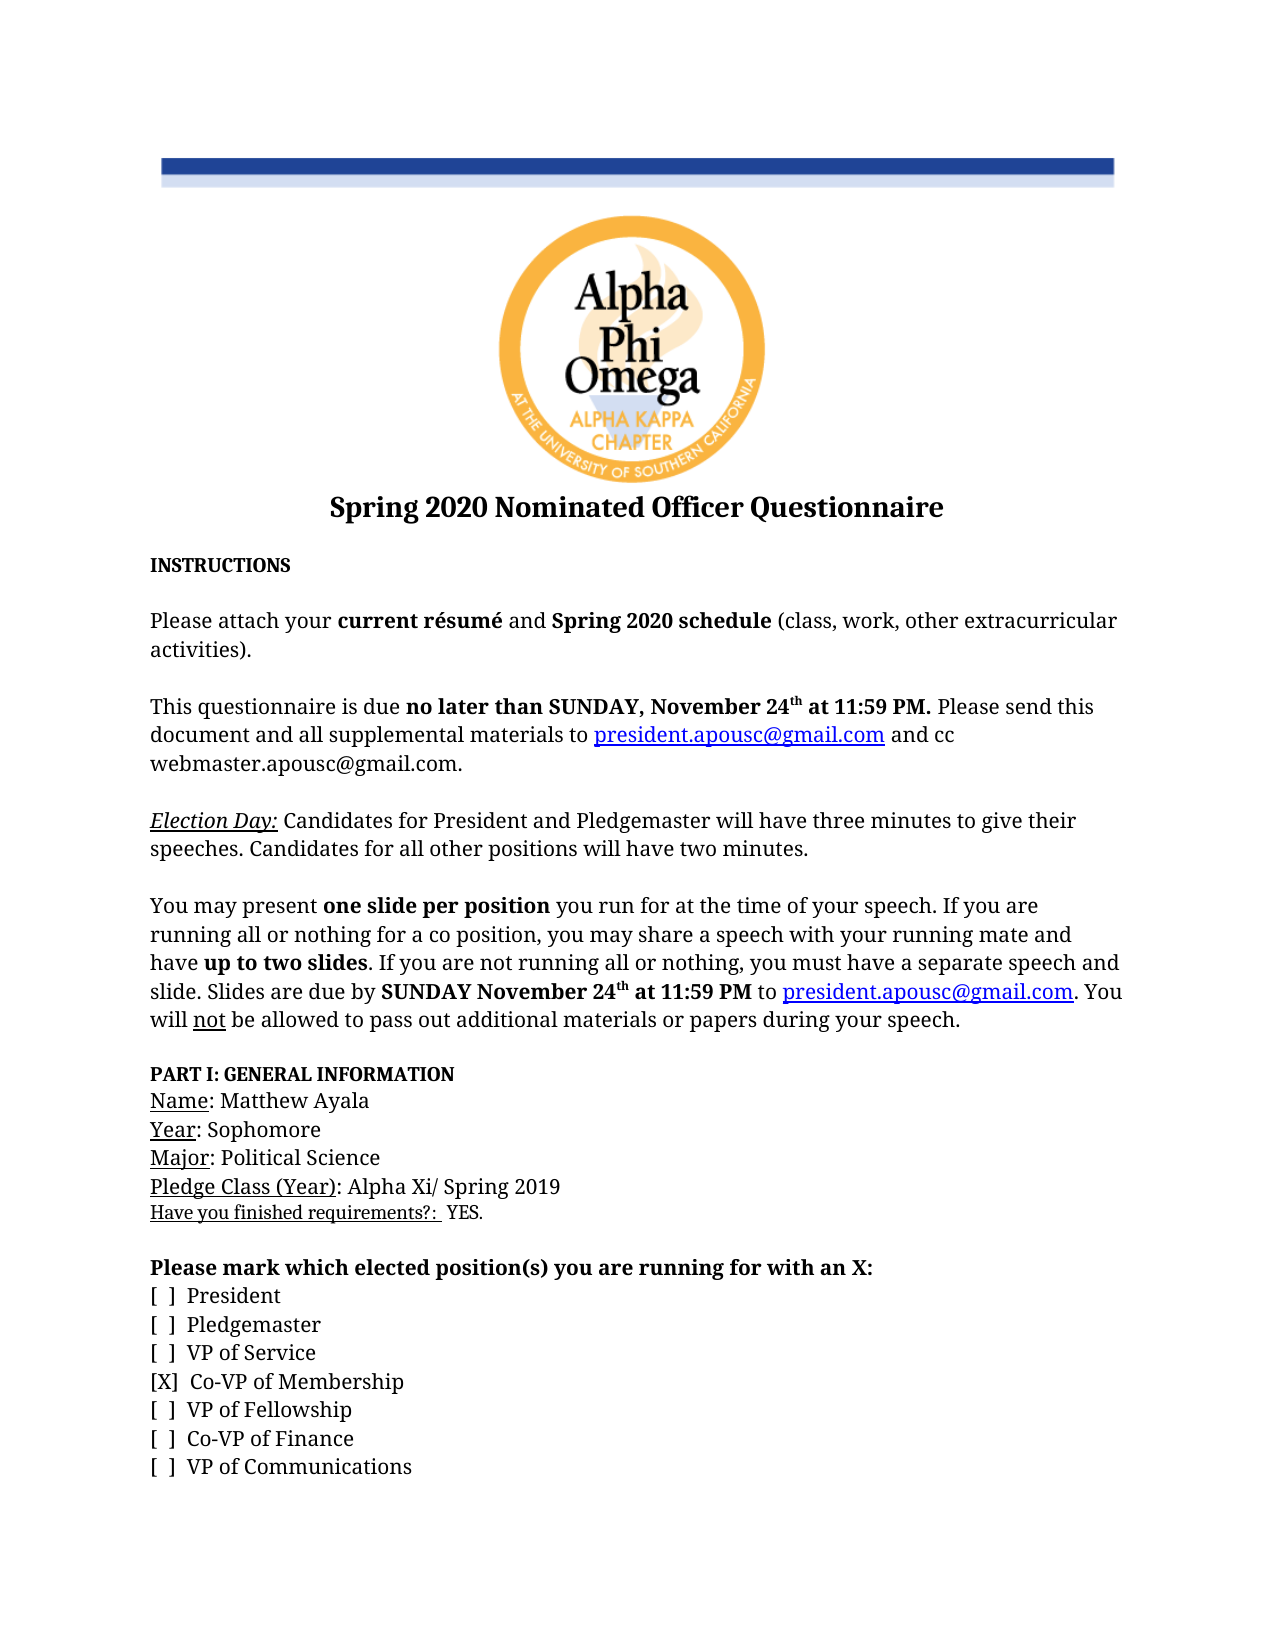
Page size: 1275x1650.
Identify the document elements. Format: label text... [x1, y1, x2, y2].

text [ ] Pledgemaster [150, 1310, 1125, 1338]
text [ ] VP of Fellowship [150, 1395, 1125, 1424]
text [ ] Co-VP of Finance [150, 1424, 1125, 1452]
text Please mark which elected position(s) you are running for with an X: [150, 1253, 1125, 1281]
text Name: Matthew Ayala [150, 1087, 1125, 1115]
text Election Day: Candidates for President and Pledgemaster will have three minutes to give their speeches. Candidates for all other positions will have two minutes. [150, 806, 1125, 863]
text Year: Sophomore [150, 1115, 1125, 1143]
text Major: Political Science [150, 1143, 1125, 1172]
text [X] Co-VP of Membership [150, 1367, 1125, 1395]
text Please attach your current résumé and Spring 2020 schedule (class, work, other extracurricular activities). [150, 606, 1125, 663]
text Have you finished requirements?: YES. [150, 1200, 1125, 1224]
text Spring 2020 Nominated Officer Questionnaire [150, 491, 1125, 525]
text PART I: GENERAL INFORMATION [150, 1063, 1125, 1087]
text [ ] VP of Communications [150, 1452, 1125, 1481]
text You may present one slide per position you run for at the time of your speech. If you are running all or nothing for a co position, you may share a speech with your running mate and have up to two slides. If you are not running all or nothing, you must have a separate speech and slide. Slides are due by SUNDAY November 24th at 11:59 PM to president.apousc@gmail.com. You will not be allowed to pass out additional materials or papers during your speech. [150, 892, 1125, 1034]
text Pledge Class (Year): Alpha Xi/ Spring 2019 [150, 1172, 1125, 1200]
text This questionnaire is due no later than SUNDAY, November 24th at 11:59 PM. Please send this document and all supplemental materials to president.apousc@gmail.com and cc webmaster.apousc@gmail.com. [150, 692, 1125, 777]
text [ ] VP of Service [150, 1338, 1125, 1367]
picture [150, 150, 1125, 491]
text [ ] President [150, 1281, 1125, 1310]
text INSTRUCTIONS [150, 554, 1125, 578]
